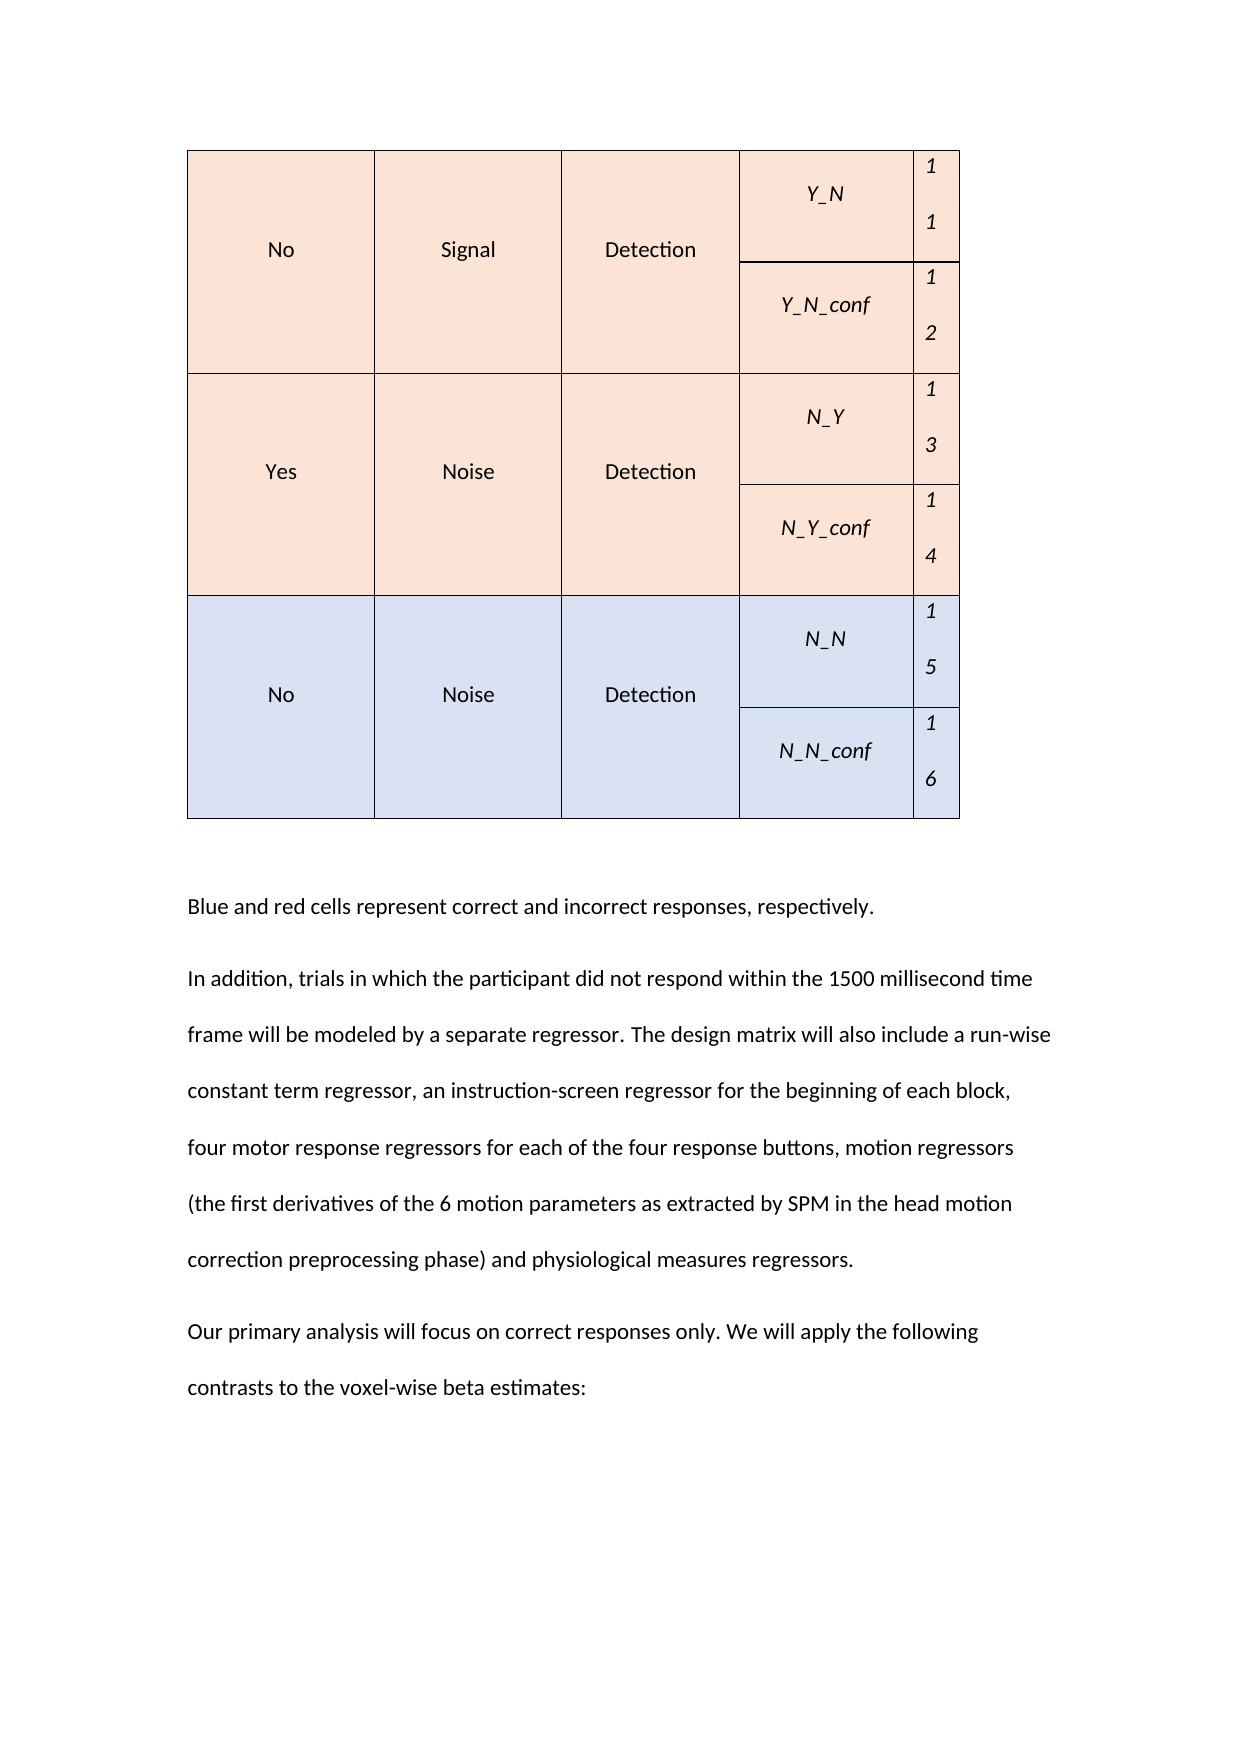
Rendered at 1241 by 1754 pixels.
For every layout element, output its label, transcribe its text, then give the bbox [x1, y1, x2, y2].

table_cell Yes [188, 374, 374, 595]
table_cell N_Y [740, 374, 913, 484]
table_cell Detection [562, 151, 739, 373]
table_cell 14 [914, 485, 959, 595]
table_cell 16 [914, 708, 959, 818]
table_cell No [188, 596, 374, 818]
table_cell N_Y_conf [740, 485, 913, 595]
table_cell Noise [375, 596, 561, 818]
table_cell N_N [740, 596, 913, 707]
table_cell No [188, 151, 374, 373]
table_cell Noise [375, 374, 561, 595]
text In addition, trials in which the participant did not respond within the 1500 millisecond time frame will be modeled by a separate regressor. The design matrix will also include a run-wise constant term regressor, an instruction-screen regressor for the beginning of each block, four motor response regressors for each of the four response buttons, motion regressors (the first derivatives of the 6 motion parameters as extracted by SPM in the head motion correction preprocessing phase) and physiological measures regressors. [187, 964, 1053, 1273]
table_cell Y_N_conf [740, 263, 913, 373]
table_cell Signal [375, 151, 561, 373]
table_cell 12 [914, 263, 959, 373]
table_cell Detection [562, 374, 739, 595]
table_cell Detection [562, 596, 739, 818]
text Blue and red cells represent correct and incorrect responses, respectively. [187, 892, 1053, 920]
table_cell 13 [914, 374, 959, 484]
text Our primary analysis will focus on correct responses only. We will apply the following contrasts to the voxel-wise beta estimates: [187, 1317, 1053, 1402]
table_cell Y_N [740, 151, 913, 261]
table_cell N_N_conf [740, 708, 913, 818]
table_cell 15 [914, 596, 959, 707]
table_cell 11 [914, 151, 959, 261]
